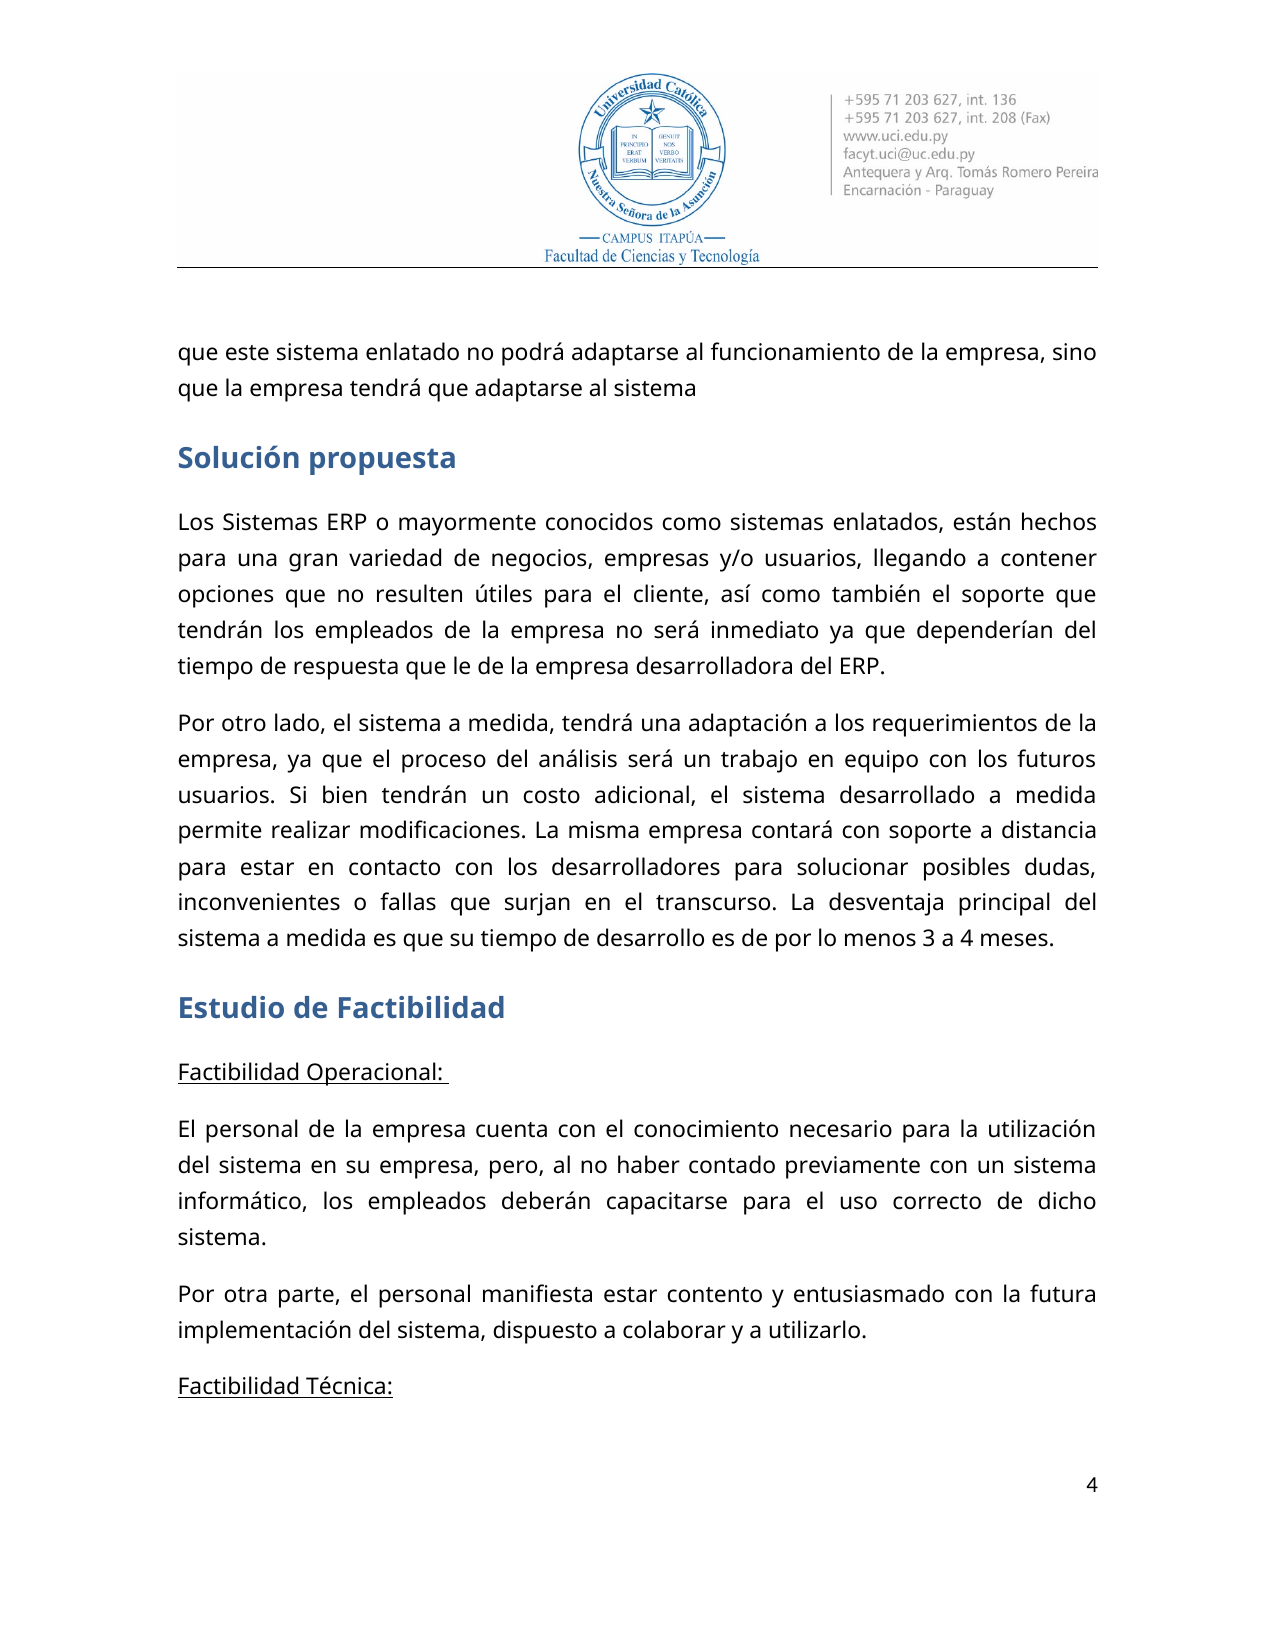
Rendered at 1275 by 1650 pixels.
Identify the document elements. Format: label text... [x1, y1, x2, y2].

text Los Sistemas ERP o mayormente conocidos como sistemas enlatados, están hechos para una gran variedad de negocios, empresas y/o usuarios, llegando a contener opciones que no resulten útiles para el cliente, así como también el soporte que tendrán los empleados de la empresa no será inmediato ya que dependerían del tiempo de respuesta que le de la empresa desarrolladora del ERP. [177, 506, 1098, 681]
subtitle Solución propuesta [177, 437, 1098, 477]
text Factibilidad Operacional: [177, 1056, 1098, 1087]
text Factibilidad Técnica: [177, 1370, 1098, 1402]
subtitle Estudio de Factibilidad [177, 987, 1098, 1027]
text Por otro lado, el sistema a medida, tendrá una adaptación a los requerimientos de la empresa, ya que el proceso del análisis será un trabajo en equipo con los futuros usuarios. Si bien tendrán un costo adicional, el sistema desarrollado a medida permite realizar modificaciones. La misma empresa contará con soporte a distancia para estar en contacto con los desarrolladores para solucionar posibles dudas, inconvenientes o fallas que surjan en el transcurso. La desventaja principal del sistema a medida es que su tiempo de desarrollo es de por lo menos 3 a 4 meses. [177, 707, 1098, 953]
text Por otra parte, el personal manifiesta estar contento y entusiasmado con la futura implementación del sistema, dispuesto a colaborar y a utilizarlo. [177, 1278, 1098, 1345]
picture [177, 73, 1098, 265]
text El personal de la empresa cuenta con el conocimiento necesario para la utilización del sistema en su empresa, pero, al no haber contado previamente con un sistema informático, los empleados deberán capacitarse para el uso correcto de dicho sistema. [177, 1113, 1098, 1252]
